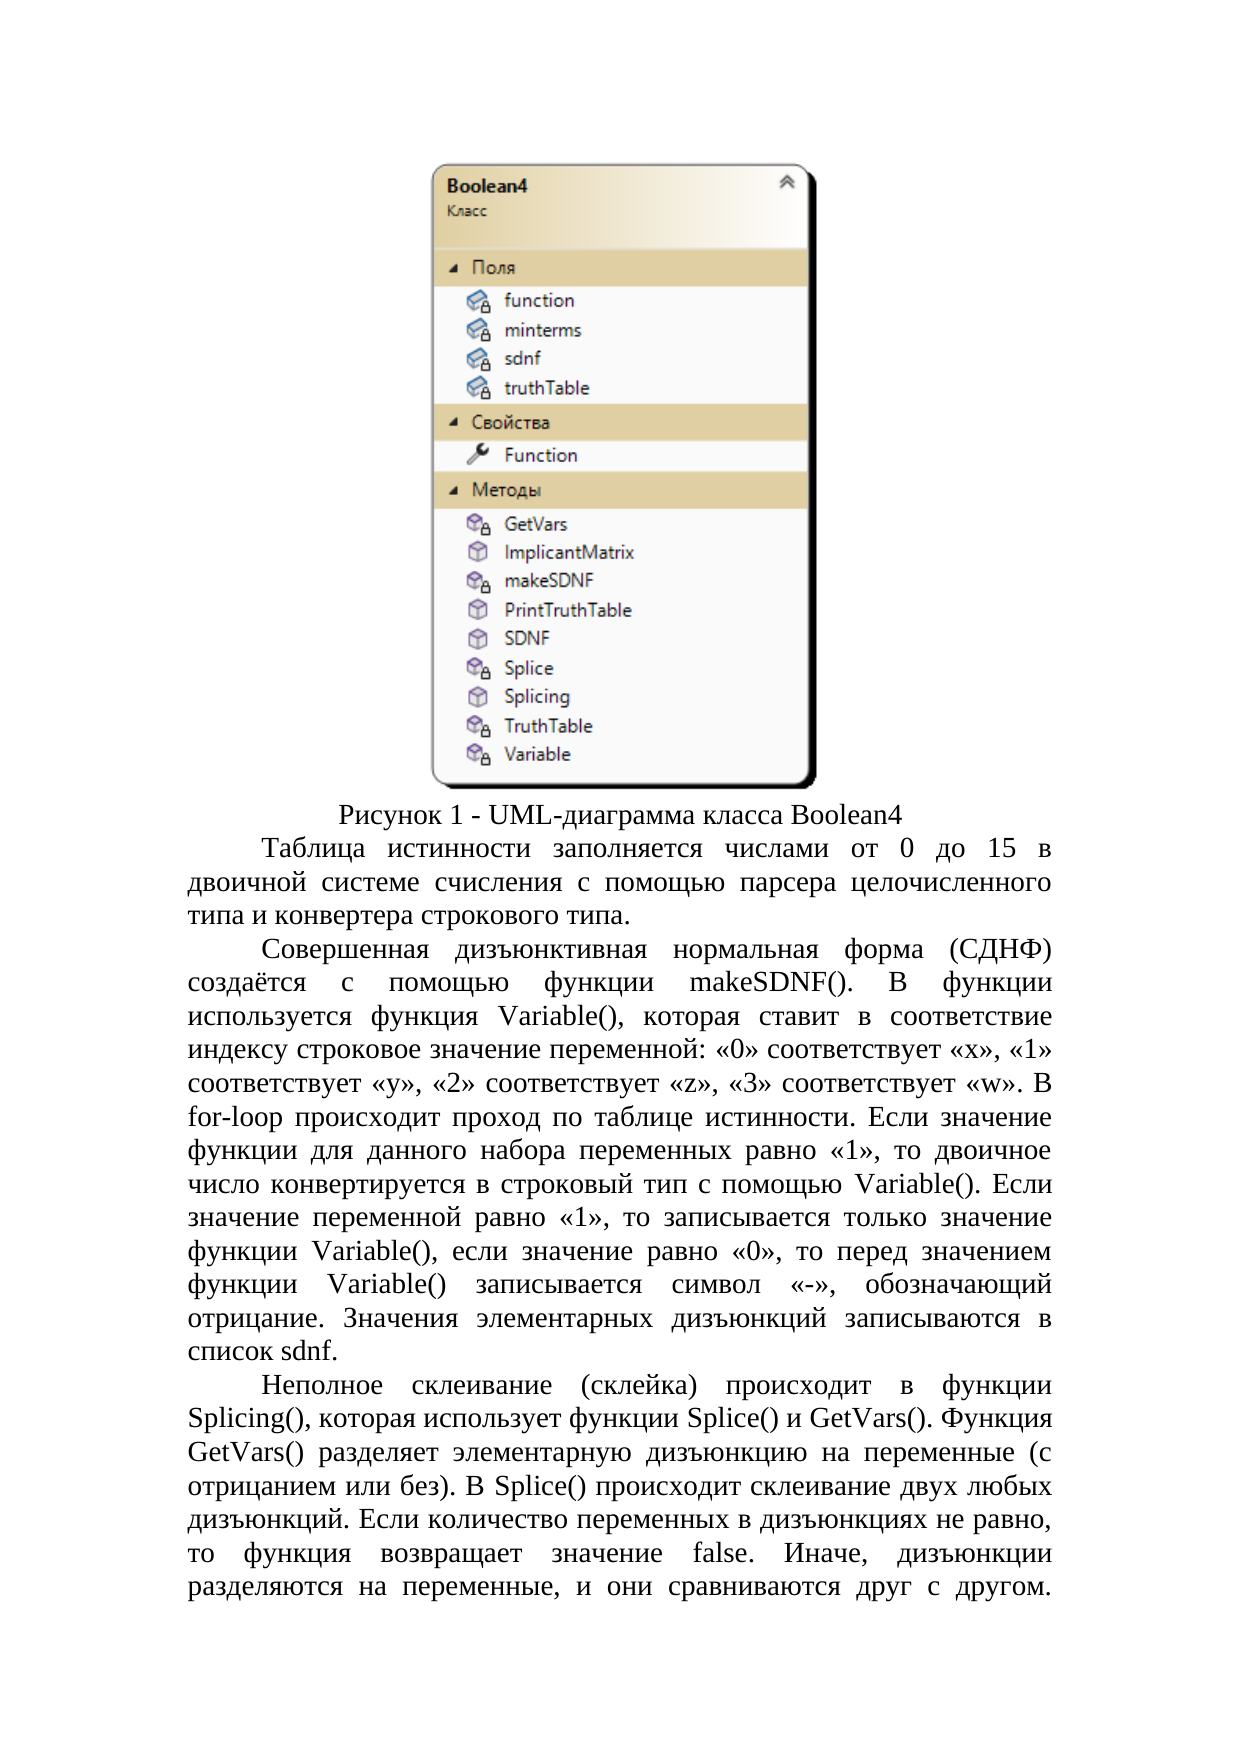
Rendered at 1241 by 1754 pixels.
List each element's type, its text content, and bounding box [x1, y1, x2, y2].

text Рисунок 1 - UML-диаграмма класса Boolean4 [187, 797, 1053, 830]
picture [417, 150, 823, 797]
text Таблица истинности заполняется числами от 0 до 15 в двоичной системе счисления с помощью парсера целочисленного типа и конвертера строкового типа. [187, 830, 1053, 931]
text Совершенная дизъюнктивная нормальная форма (СДНФ) создаётся с помощью функции makeSDNF(). В функции используется функция Variable(), которая ставит в соответствие индексу строковое значение переменной: «0» соответствует «x», «1» соответствует «y», «2» соответствует «z», «3» соответствует «w». В for-loop происходит проход по таблице истинности. Если значение функции для данного набора переменных равно «1», то двоичное число конвертируется в строковый тип с помощью Variable(). Если значение переменной равно «1», то записывается только значение функции Variable(), если значение равно «0», то перед значением функции Variable() записывается символ «-», обозначающий отрицание. Значения элементарных дизъюнкций записываются в список sdnf. [187, 931, 1053, 1367]
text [187, 1367, 1053, 1602]
